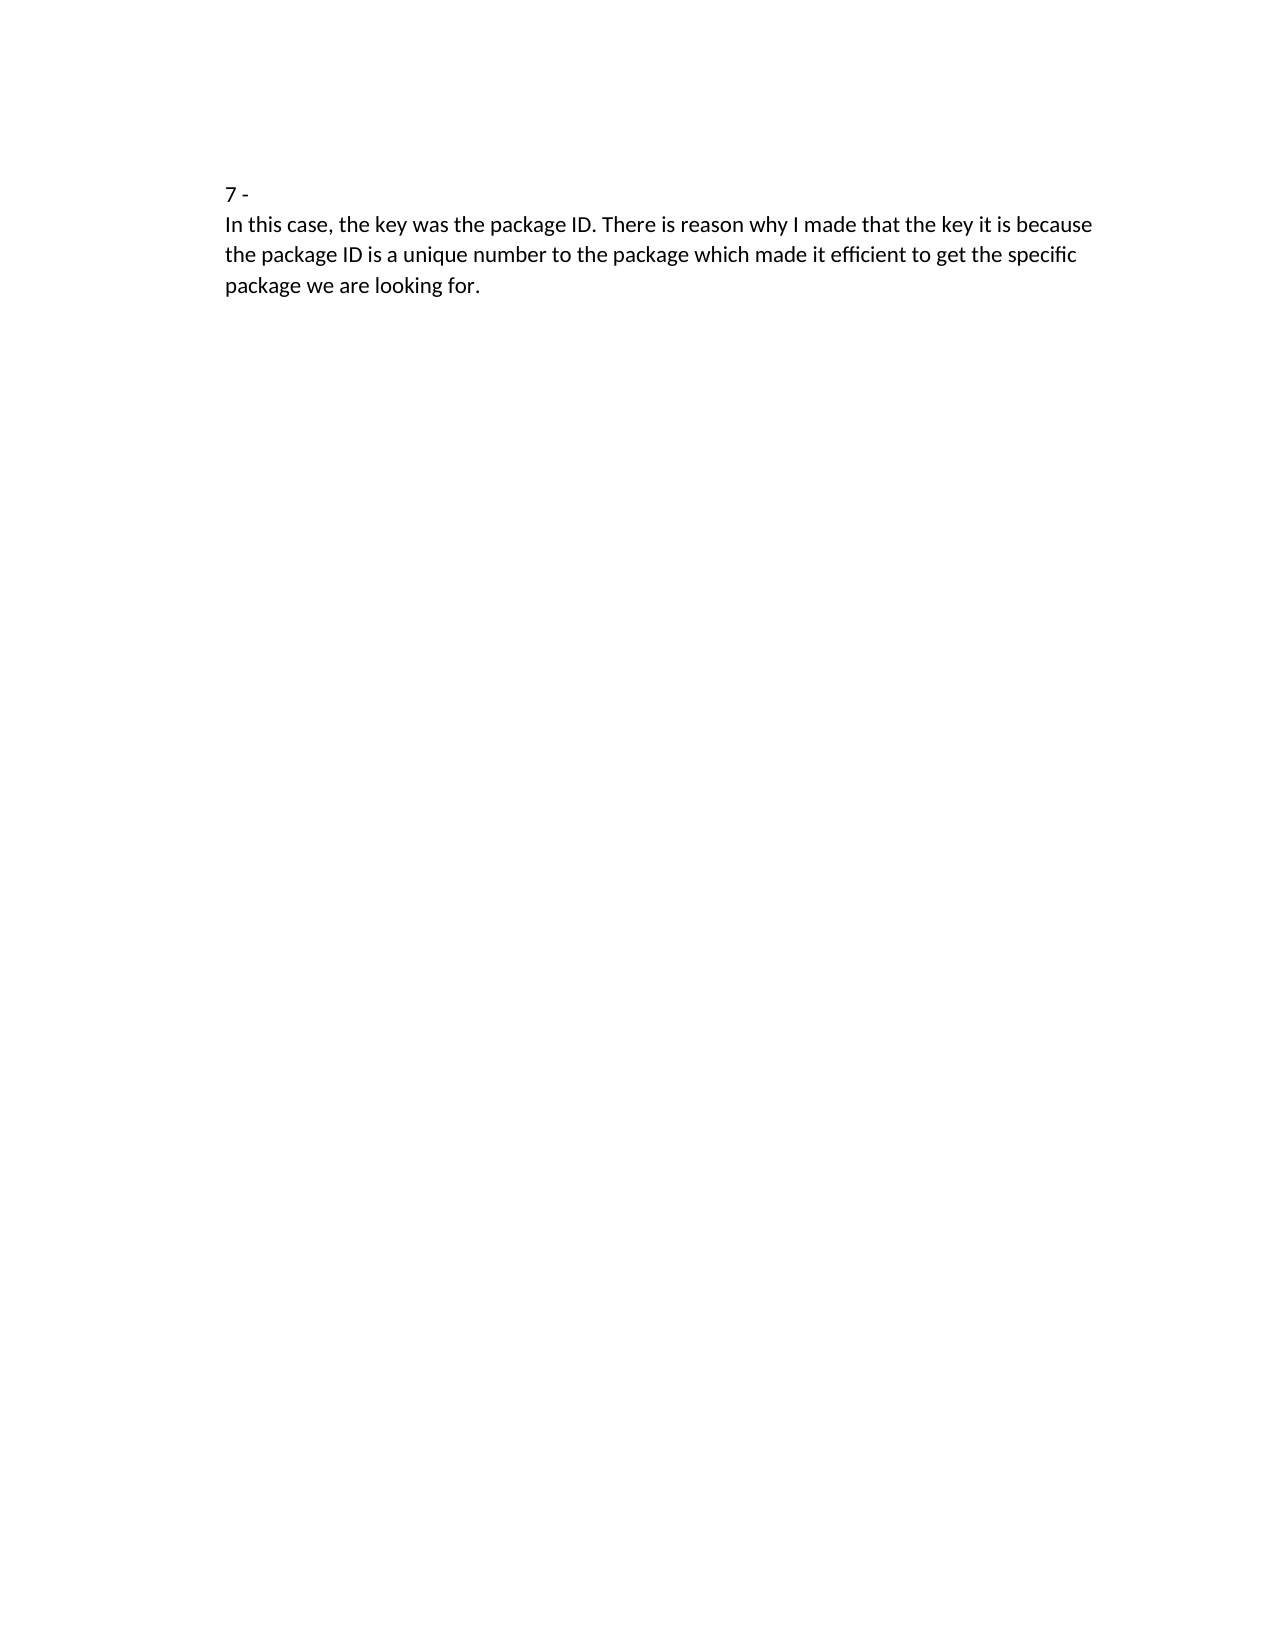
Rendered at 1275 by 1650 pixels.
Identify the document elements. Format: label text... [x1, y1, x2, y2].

list 7 - [225, 180, 1125, 208]
list In this case, the key was the package ID. There is reason why I made that the key it is because the package ID is a unique number to the package which made it efficient to get the specific package we are looking for. [225, 210, 1125, 299]
